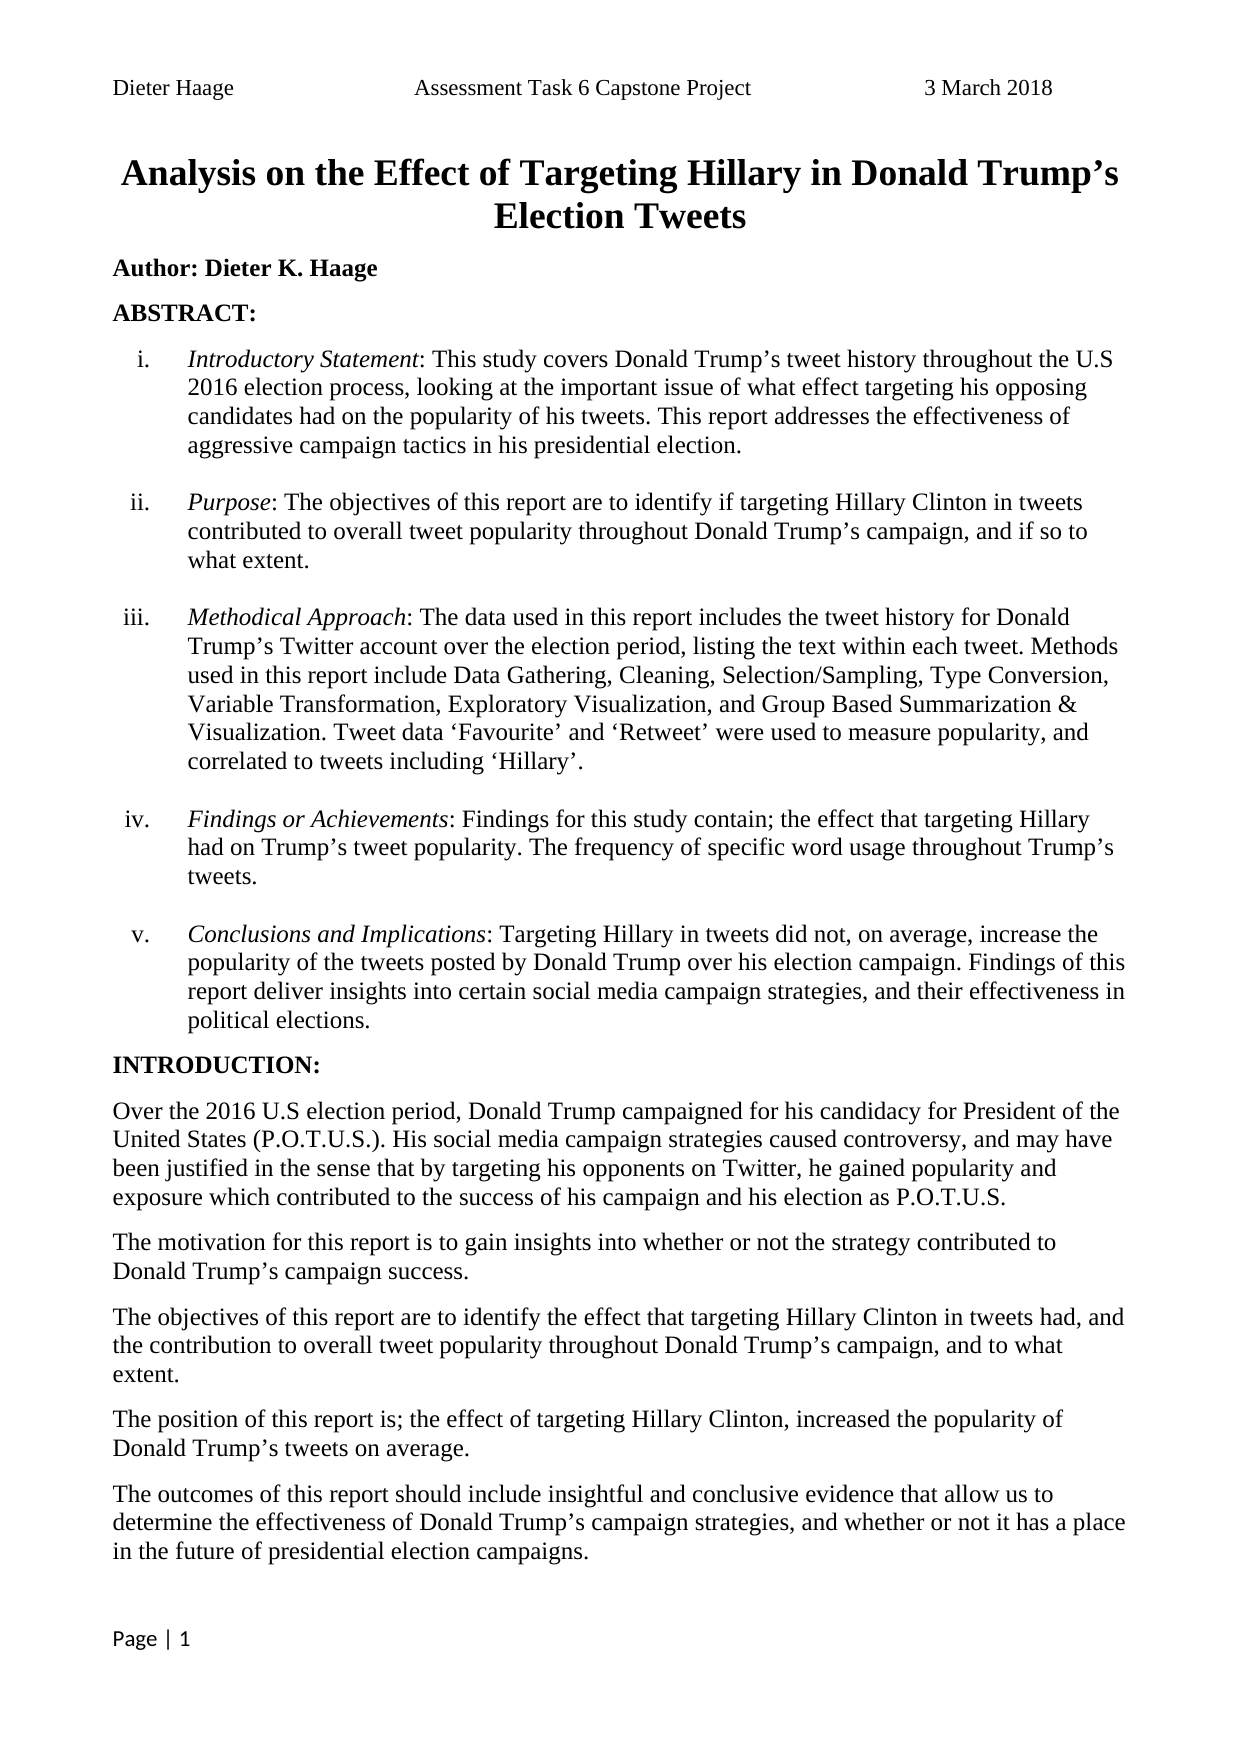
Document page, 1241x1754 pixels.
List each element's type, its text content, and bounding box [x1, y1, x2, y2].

list Conclusions and Implications: Targeting Hillary in tweets did not, on average, increase the popularity of the tweets posted by Donald Trump over his election campaign. Findings of this report deliver insights into certain social media campaign strategies, and their effectiveness in political elections. [150, 919, 1128, 1034]
text Over the 2016 U.S election period, Donald Trump campaigned for his candidacy for President of the United States (P.O.T.U.S.). His social media campaign strategies caused controversy, and may have been justified in the sense that by targeting his opponents on Twitter, he gained popularity and exposure which contributed to the success of his campaign and his election as P.O.T.U.S. [112, 1096, 1128, 1211]
text The objectives of this report are to identify the effect that targeting Hillary Clinton in tweets had, and the contribution to overall tweet popularity throughout Donald Trump’s campaign, and to what extent. [112, 1302, 1128, 1388]
list Findings or Achievements: Findings for this study contain; the effect that targeting Hillary had on Trump’s tweet popularity. The frequency of specific word usage throughout Trump’s tweets. [150, 804, 1128, 890]
text ABSTRACT: [112, 298, 1128, 327]
text INTRODUCTION: [112, 1050, 1128, 1079]
text Analysis on the Effect of Targeting Hillary in Donald Trump’s Election Tweets [112, 150, 1128, 236]
text The position of this report is; the effect of targeting Hillary Clinton, increased the popularity of Donald Trump’s tweets on average. [112, 1404, 1128, 1462]
list Methodical Approach: The data used in this report includes the tweet history for Donald Trump’s Twitter account over the election period, listing the text within each tweet. Methods used in this report include Data Gathering, Cleaning, Selection/Sampling, Type Conversion, Variable Transformation, Exploratory Visualization, and Group Based Summarization & Visualization. Tweet data ‘Favourite’ and ‘Retweet’ were used to measure popularity, and correlated to tweets including ‘Hillary’. [150, 602, 1128, 775]
text Author: Dieter K. Haage [112, 253, 1128, 282]
list Purpose: The objectives of this report are to identify if targeting Hillary Clinton in tweets contributed to overall tweet popularity throughout Donald Trump’s campaign, and if so to what extent. [150, 487, 1128, 574]
list Introductory Statement: This study covers Donald Trump’s tweet history throughout the U.S 2016 election process, looking at the important issue of what effect targeting his opposing candidates had on the popularity of his tweets. This report addresses the effectiveness of aggressive campaign tactics in his presidential election. [150, 344, 1128, 459]
text The outcomes of this report should include insightful and conclusive evidence that allow us to determine the effectiveness of Donald Trump’s campaign strategies, and whether or not it has a place in the future of presidential election campaigns. [112, 1479, 1128, 1565]
text The motivation for this report is to gain insights into whether or not the strategy contributed to Donald Trump’s campaign success. [112, 1227, 1128, 1285]
